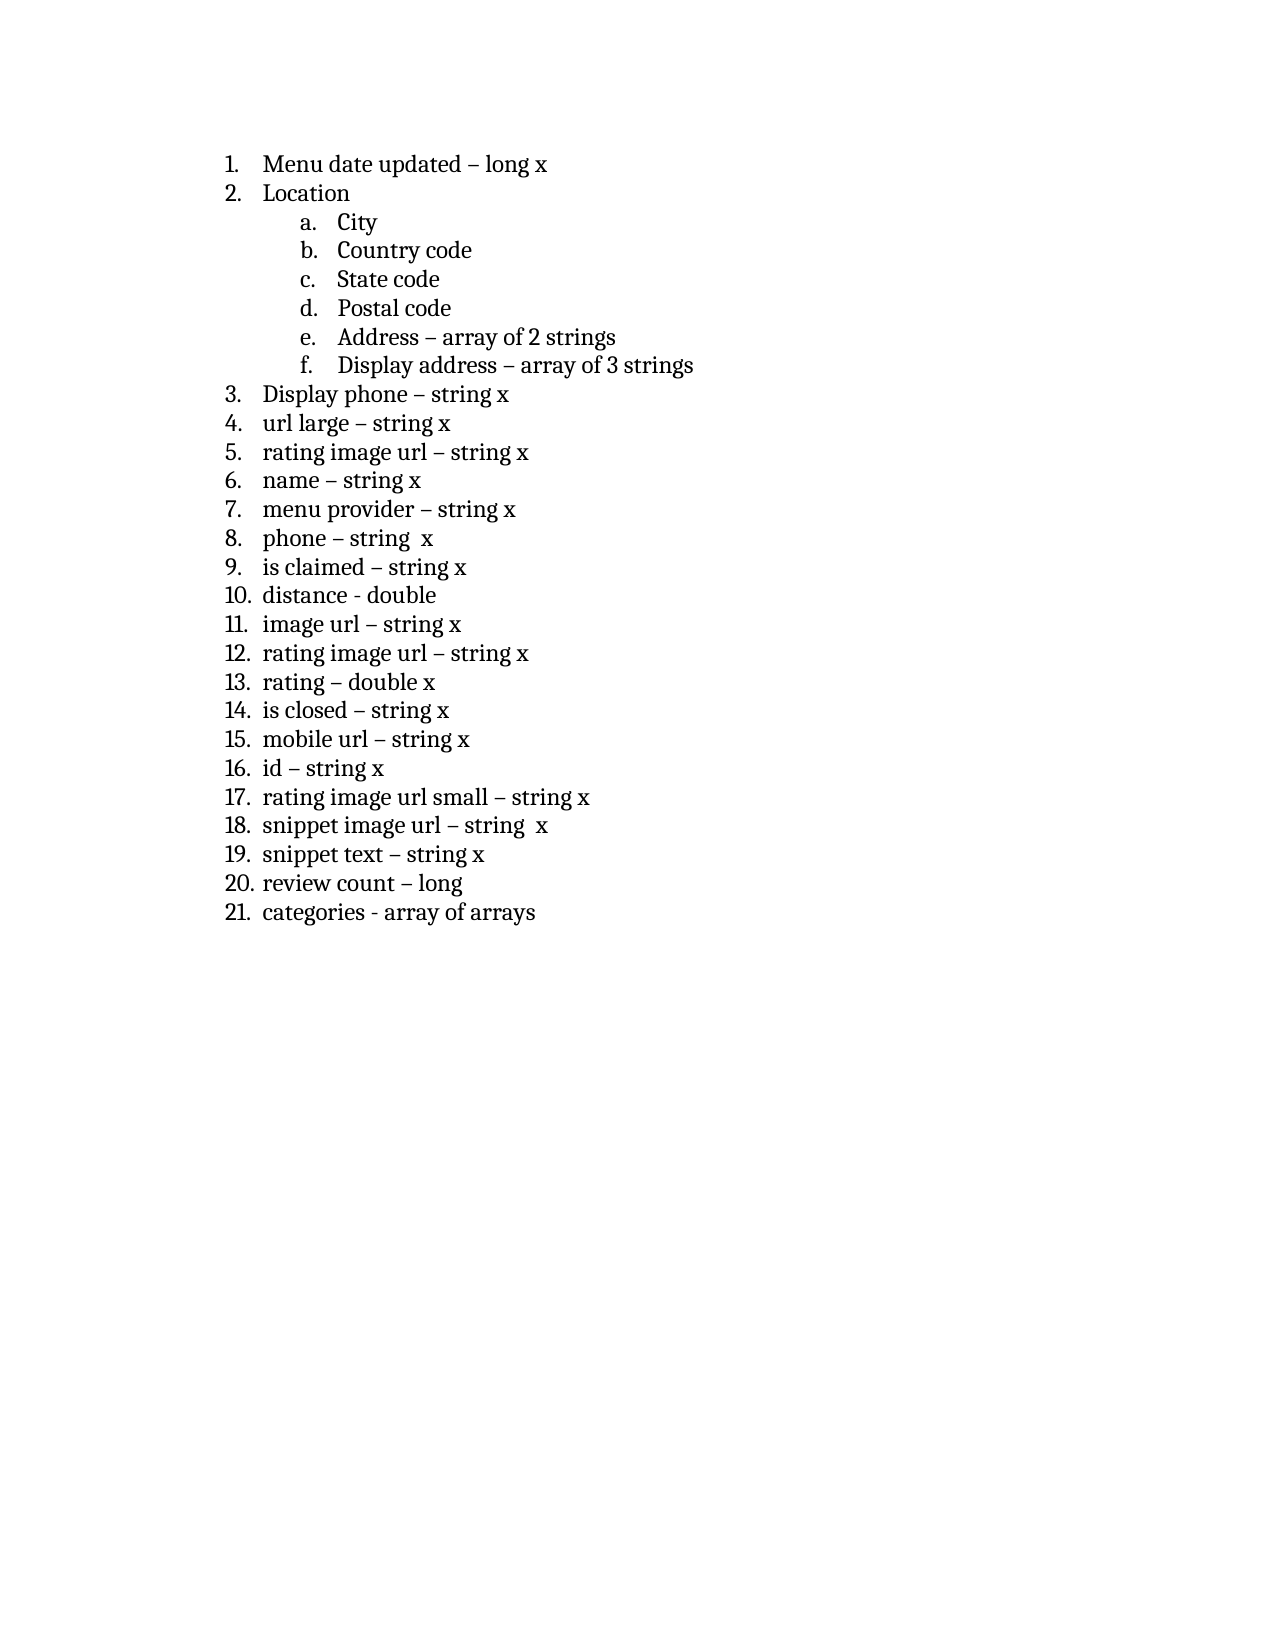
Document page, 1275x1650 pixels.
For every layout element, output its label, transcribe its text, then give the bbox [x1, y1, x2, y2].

list Address – array of 2 strings [300, 322, 1087, 351]
list mobile url – string x [225, 725, 1087, 754]
list distance - double [225, 581, 1087, 610]
list Display address – array of 3 strings [300, 351, 1087, 380]
list image url – string x [225, 610, 1087, 639]
list is claimed – string x [225, 552, 1087, 581]
list State code [300, 265, 1087, 294]
list id – string x [225, 754, 1087, 782]
list rating – double x [225, 667, 1087, 696]
list Display phone – string x [225, 380, 1087, 409]
list review count – long [225, 869, 1087, 897]
list name – string x [225, 466, 1087, 495]
list Menu date updated – long x [225, 150, 1087, 179]
list Location [225, 179, 1087, 207]
list rating image url – string x [225, 437, 1087, 466]
list menu provider – string x [225, 495, 1087, 524]
list City [300, 207, 1087, 236]
list is closed – string x [225, 696, 1087, 725]
list url large – string x [225, 409, 1087, 437]
list categories - array of arrays [225, 897, 1087, 926]
list rating image url small – string x [225, 782, 1087, 811]
list snippet image url – string x [225, 811, 1087, 840]
list snippet text – string x [225, 840, 1087, 869]
list Country code [300, 236, 1087, 265]
list rating image url – string x [225, 639, 1087, 667]
list phone – string x [225, 524, 1087, 552]
list Postal code [300, 294, 1087, 322]
